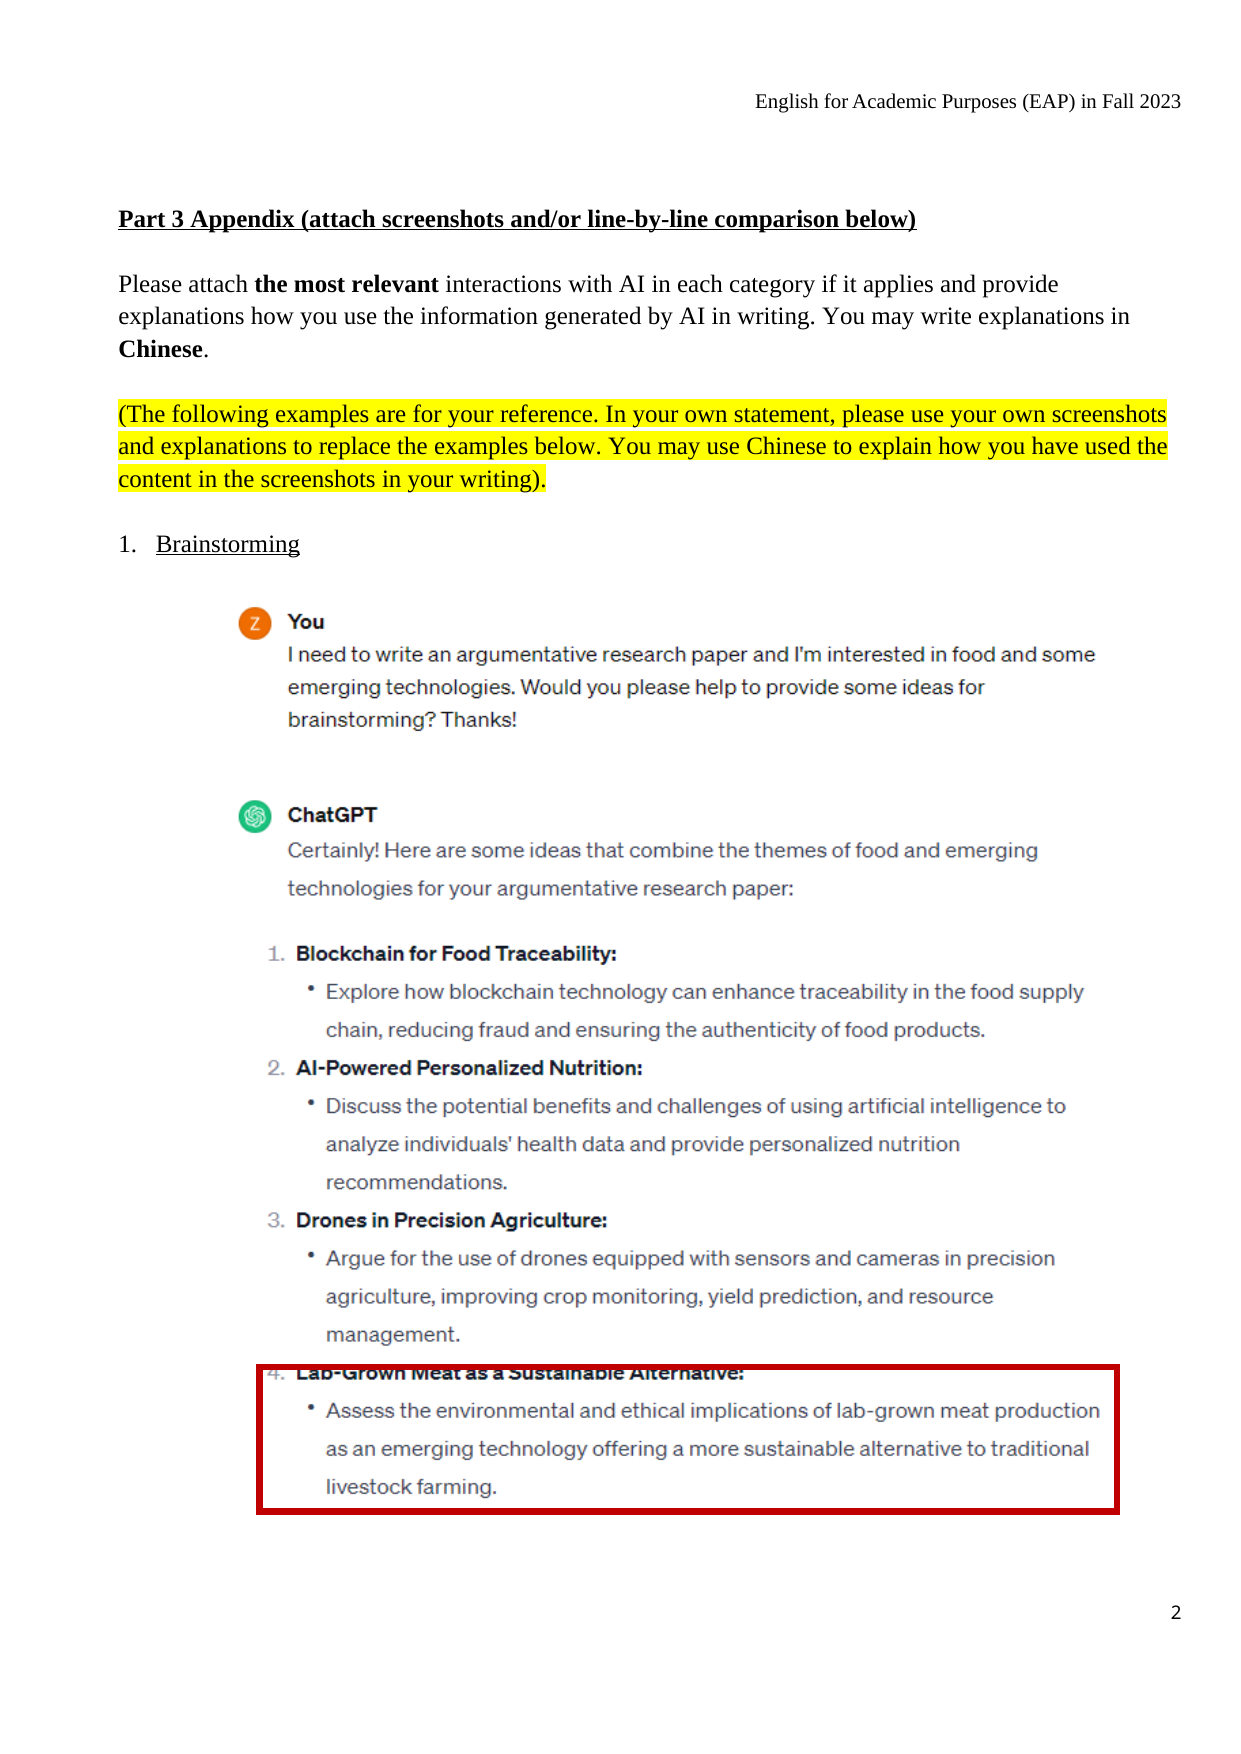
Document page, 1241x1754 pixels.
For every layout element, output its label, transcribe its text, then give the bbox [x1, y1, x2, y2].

text (The following examples are for your reference. In your own statement, please use your own screenshots and explanations to replace the examples below. You may use Chinese to explain how you have used the content in the screenshots in your writing). [118, 397, 1181, 494]
list Brainstorming [118, 527, 1181, 559]
picture [209, 591, 1127, 1505]
text Please attach the most relevant interactions with AI in each category if it applies and provide explanations how you use the information generated by AI in writing. You may write explanations in Chinese. [118, 267, 1181, 364]
picture [263, 1370, 1114, 1505]
text Part 3 Appendix (attach screenshots and/or line-by-line comparison below) [118, 202, 1181, 234]
